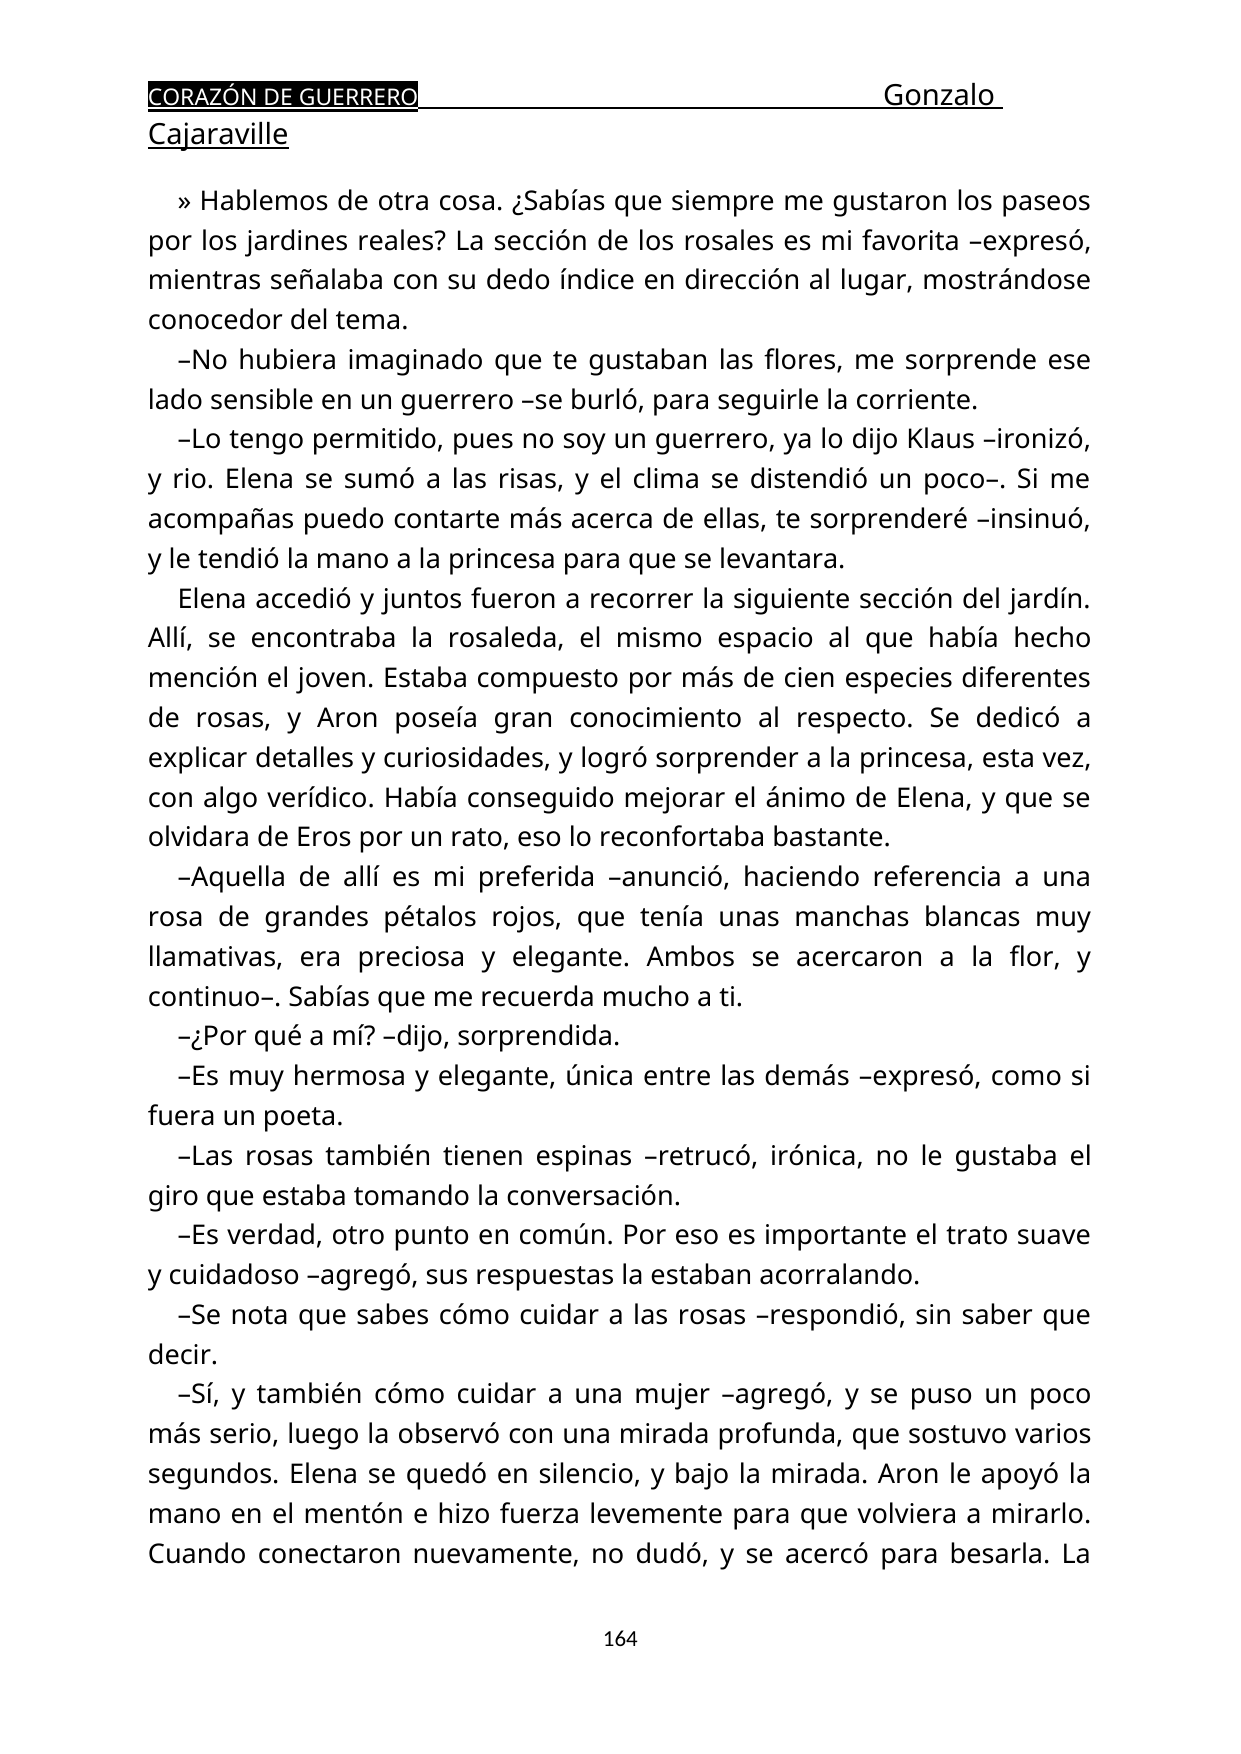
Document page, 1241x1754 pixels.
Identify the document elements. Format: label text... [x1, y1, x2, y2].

text –¿Por qué a mí? –dijo, sorprendida. [148, 1017, 1092, 1054]
text –Se nota que sabes cómo cuidar a las rosas –respondió, sin saber que decir. [148, 1295, 1092, 1372]
text –No hubiera imaginado que te gustaban las flores, me sorprende ese lado sensible en un guerrero –se burló, para seguirle la corriente. [148, 340, 1092, 417]
text Elena accedió y juntos fueron a recorrer la siguiente sección del jardín. Allí, se encontraba la rosaleda, el mismo espacio al que había hecho mención el joven. Estaba compuesto por más de cien especies diferentes de rosas, y Aron poseía gran conocimiento al respecto. Se dedicó a explicar detalles y curiosidades, y logró sorprender a la princesa, esta vez, con algo verídico. Había conseguido mejorar el ánimo de Elena, y que se olvidara de Eros por un rato, eso lo reconfortaba bastante. [148, 579, 1092, 855]
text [148, 1375, 1092, 1571]
text –Es verdad, otro punto en común. Por eso es importante el trato suave y cuidadoso –agregó, sus respuestas la estaban acorralando. [148, 1216, 1092, 1292]
text » Hablemos de otra cosa. ¿Sabías que siempre me gustaron los paseos por los jardines reales? La sección de los rosales es mi favorita –expresó, mientras señalaba con su dedo índice en dirección al lugar, mostrándose conocedor del tema. [148, 181, 1092, 337]
text –Las rosas también tienen espinas –retrucó, irónica, no le gustaba el giro que estaba tomando la conversación. [148, 1136, 1092, 1213]
text –Aquella de allí es mi preferida –anunció, haciendo referencia a una rosa de grandes pétalos rojos, que tenía unas manchas blancas muy llamativas, era preciosa y elegante. Ambos se acercaron a la flor, y continuo–. Sabías que me recuerda mucho a ti. [148, 858, 1092, 1014]
text –Es muy hermosa y elegante, única entre las demás –expresó, como si fuera un poeta. [148, 1057, 1092, 1133]
text –Lo tengo permitido, pues no soy un guerrero, ya lo dijo Klaus –ironizó, y rio. Elena se sumó a las risas, y el clima se distendió un poco–. Si me acompañas puedo contarte más acerca de ellas, te sorprenderé –insinuó, y le tendió la mano a la princesa para que se levantara. [148, 420, 1092, 576]
